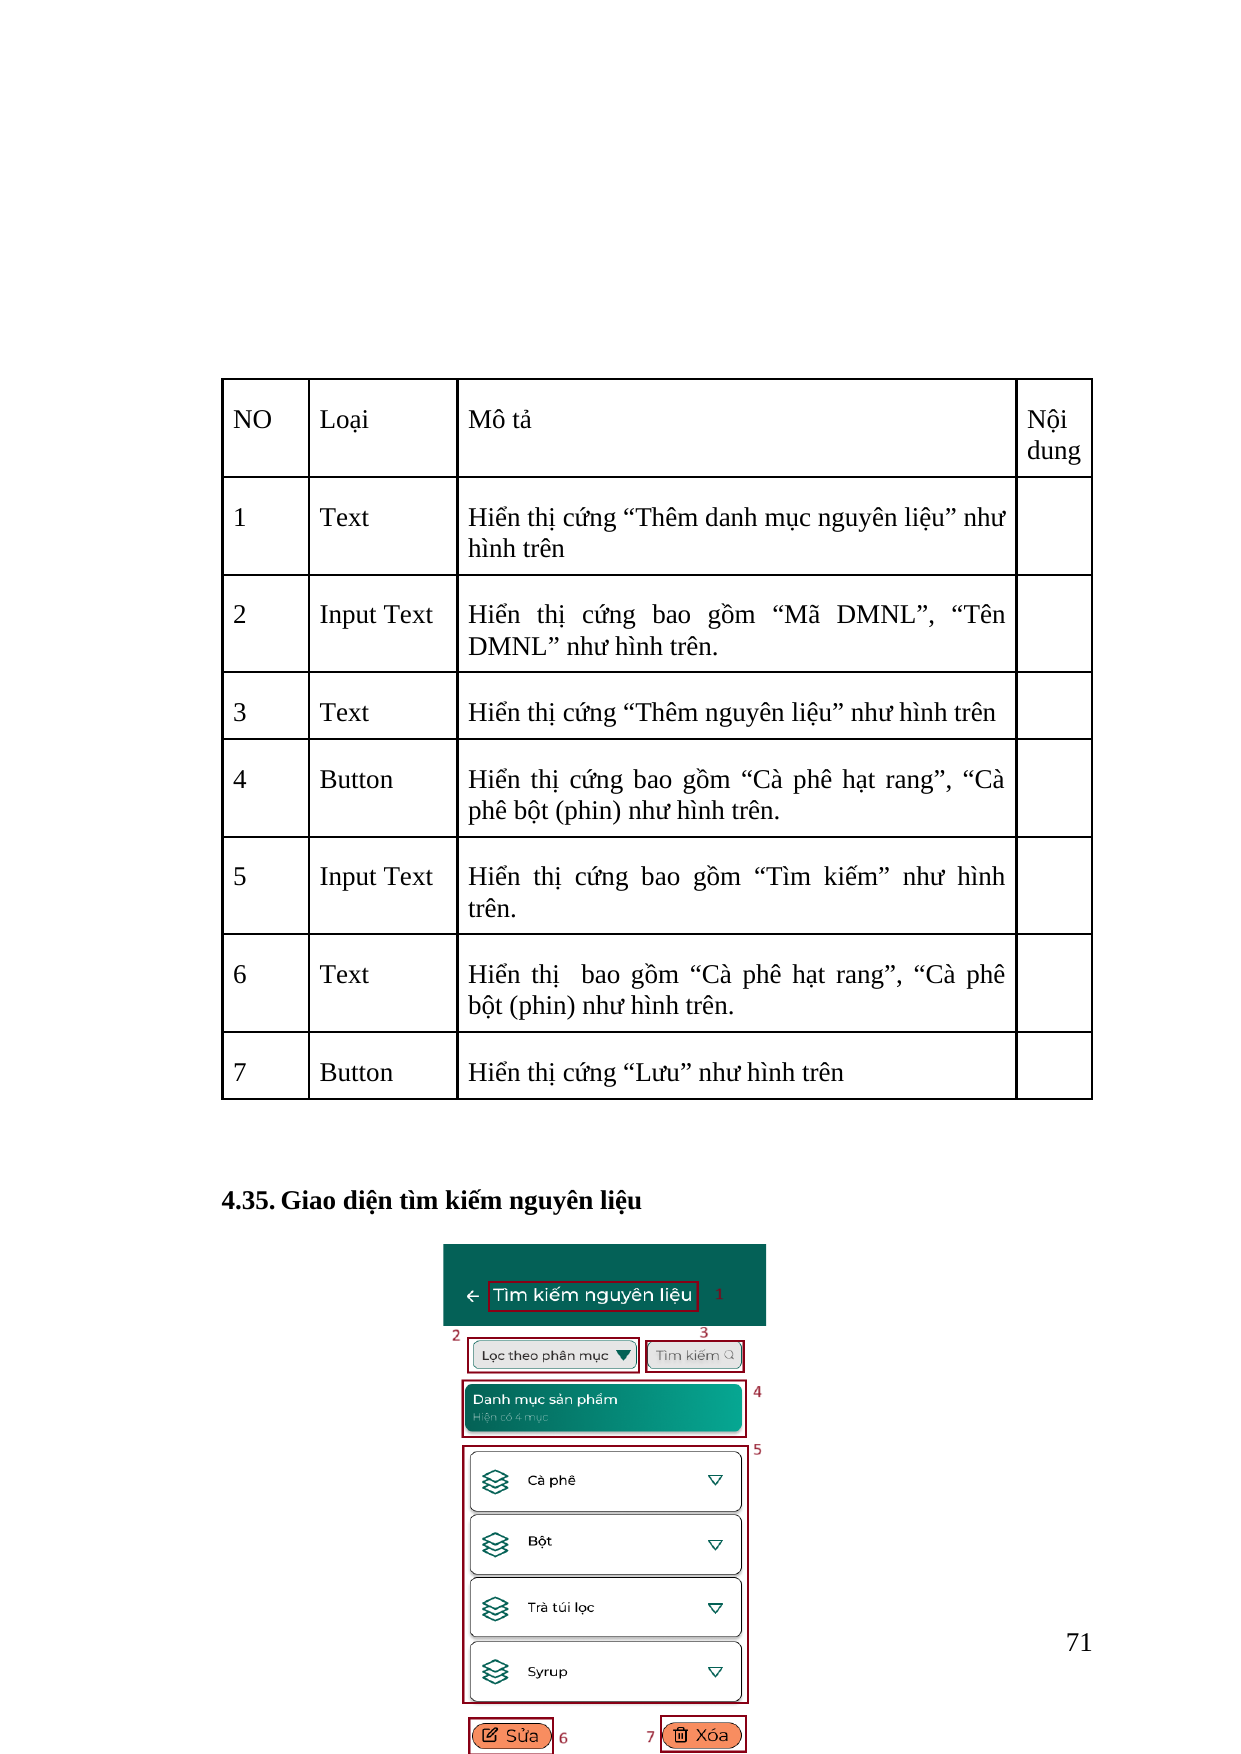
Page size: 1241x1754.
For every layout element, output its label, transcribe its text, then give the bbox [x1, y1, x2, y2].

table_cell Hiển thị cứng bao gồm “Mã DMNL”, “Tên DMNL” như hình trên. [459, 576, 1015, 671]
table_cell 5 [224, 838, 308, 933]
table_cell [1018, 838, 1091, 933]
table_cell Hiển thị cứng “Thêm nguyên liệu” như hình trên [459, 673, 1015, 738]
table_cell Hiển thị cứng bao gồm “Cà phê hạt rang”, “Cà phê bột (phin) như hình trên. [459, 740, 1015, 836]
table_cell [1018, 478, 1091, 573]
table_header NO [224, 380, 308, 476]
table_cell Hiển thị cứng “Thêm danh mục nguyên liệu” như hình trên [459, 478, 1015, 573]
table_cell Text [310, 935, 456, 1031]
table_cell Button [310, 740, 456, 836]
table_cell 2 [224, 576, 308, 671]
table_cell 4 [224, 740, 308, 836]
table_cell [1018, 576, 1091, 671]
table_cell Input Text [310, 838, 456, 933]
table_header Nội dung [1018, 380, 1091, 476]
table_cell Hiển thị bao gồm “Cà phê hạt rang”, “Cà phê bột (phin) như hình trên. [459, 935, 1015, 1031]
table_cell Text [310, 478, 456, 573]
table_cell [1018, 673, 1091, 738]
table_cell Hiển thị cứng “Lưu” như hình trên [459, 1033, 1015, 1097]
table_header Loại [310, 380, 456, 476]
table_cell 6 [224, 935, 308, 1031]
table_cell [1018, 740, 1091, 836]
table_cell [1018, 1033, 1091, 1097]
table_cell Text [310, 673, 456, 738]
table_cell Button [310, 1033, 456, 1097]
table_cell [1018, 935, 1091, 1031]
table_cell Input Text [310, 576, 456, 671]
table_cell 1 [224, 478, 308, 573]
subtitle Giao diện tìm kiếm nguyên liệu [221, 1184, 1092, 1215]
picture [443, 1244, 767, 1754]
table_cell 3 [224, 673, 308, 738]
table_cell Hiển thị cứng bao gồm “Tìm kiếm” như hình trên. [459, 838, 1015, 933]
table_cell 7 [224, 1033, 308, 1097]
table_header Mô tả [459, 380, 1015, 476]
